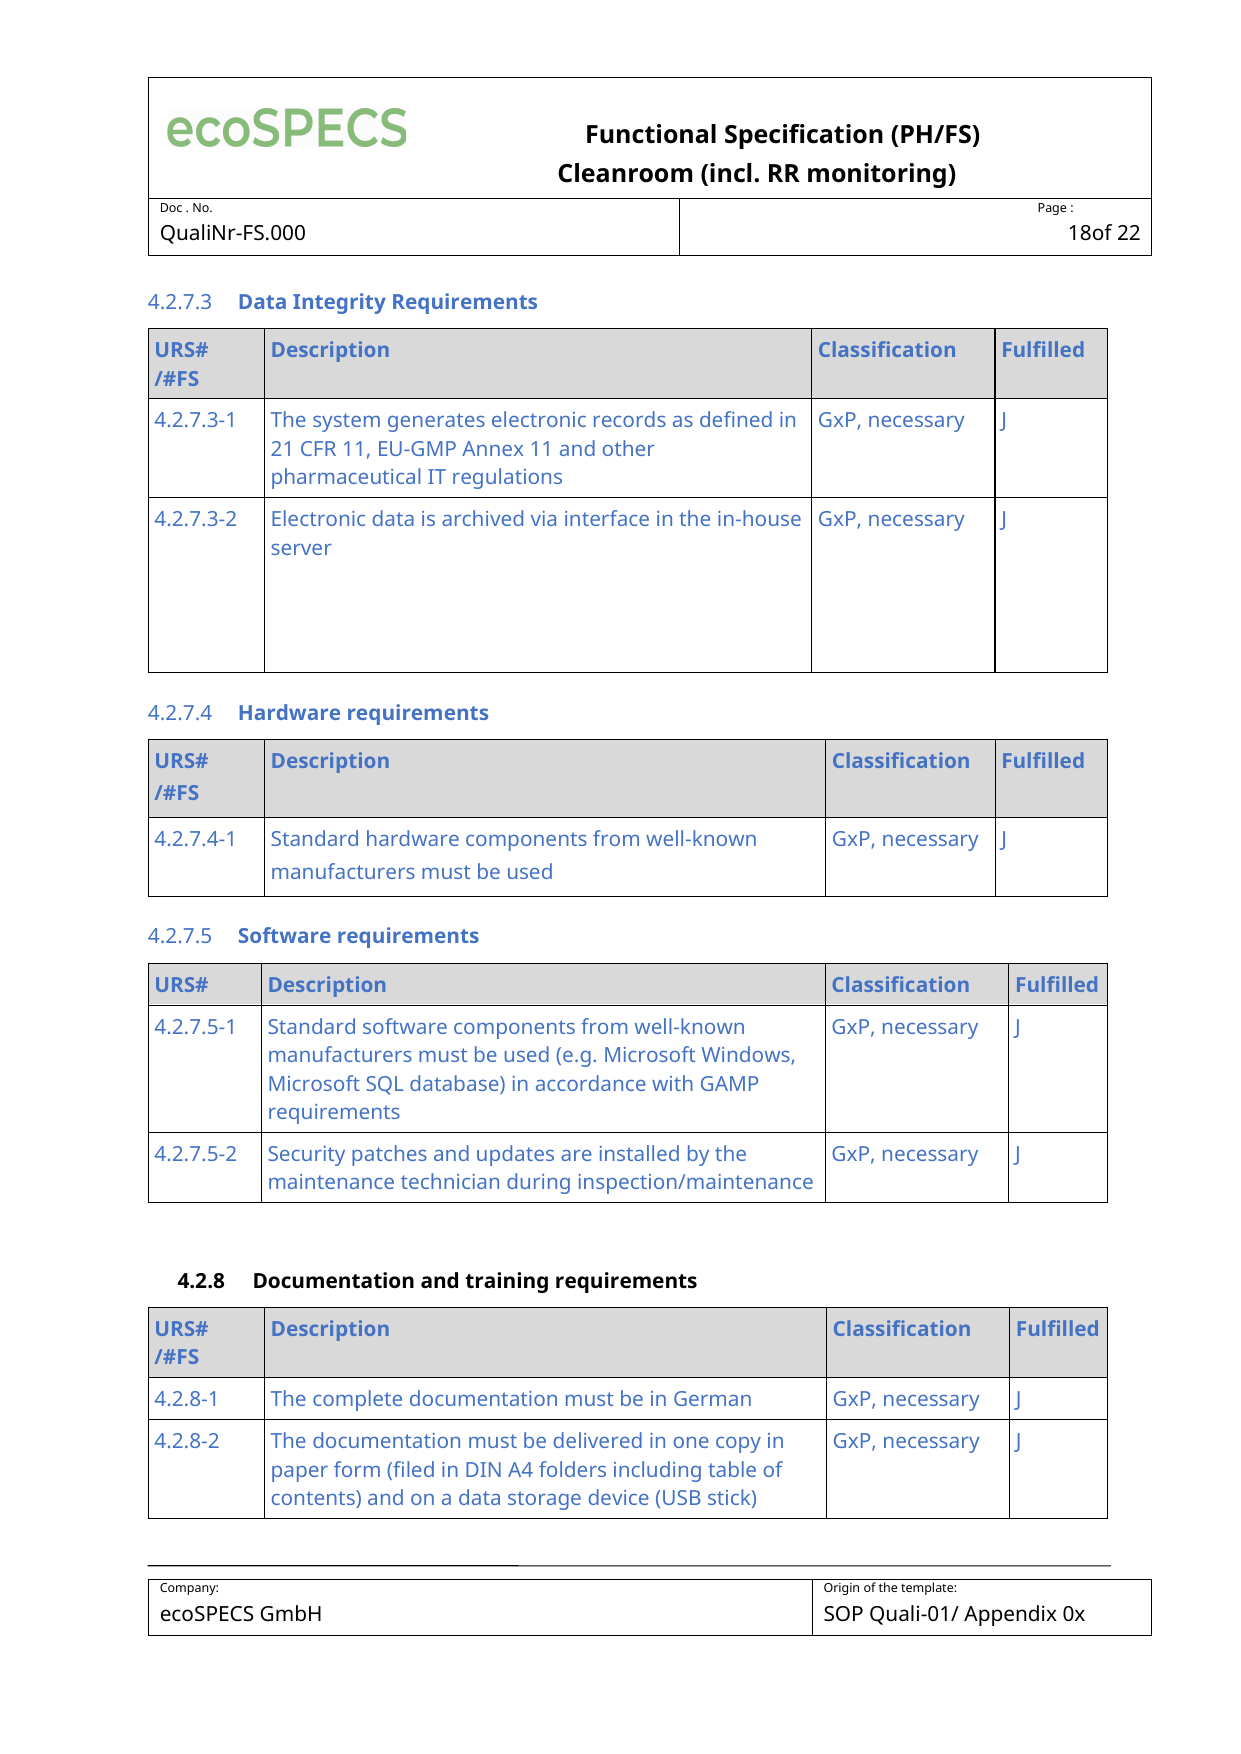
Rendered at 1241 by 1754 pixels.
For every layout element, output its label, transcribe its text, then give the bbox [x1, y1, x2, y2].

table_header Classification [826, 964, 1008, 1004]
table_header Description [262, 964, 825, 1004]
picture [167, 108, 407, 147]
table_header Description [265, 740, 825, 817]
table_header Classification [826, 740, 995, 817]
table_cell GxP, necessary [826, 1133, 1008, 1202]
table_cell 4.2.7.4-1 [149, 818, 264, 896]
table_cell 4.2.7.3-1 [149, 399, 264, 497]
table_cell Standard software components from well-known manufacturers must be used (e.g. Microsoft Windows, Microsoft SQL database) in accordance with GAMP requirements [262, 1006, 825, 1132]
subtitle Data Integrity Requirements [148, 287, 1107, 315]
table_header URS# /#FS [149, 740, 264, 817]
subtitle Software requirements [148, 922, 1107, 950]
table_cell J [996, 818, 1107, 896]
table_cell J [1009, 1133, 1107, 1202]
subtitle Documentation and training requirements [177, 1266, 1107, 1294]
table_header Description [265, 329, 811, 398]
table_header Classification [812, 329, 994, 398]
table_cell 4.2.7.3-2 [149, 498, 264, 672]
table_header URS# [149, 964, 261, 1004]
table_header Fulfilled [1010, 1308, 1107, 1377]
table_cell The documentation must be delivered in one copy in paper form (filed in DIN A4 folders including table of contents) and on a data storage device (USB stick) [265, 1420, 826, 1518]
table_cell GxP, necessary [826, 818, 995, 896]
table_cell The system generates electronic records as defined in 21 CFR 11, EU-GMP Annex 11 and other pharmaceutical IT regulations [265, 399, 811, 497]
table_header Fulfilled [1009, 964, 1107, 1004]
subtitle Hardware requirements [148, 698, 1107, 726]
table_cell GxP, necessary [826, 1006, 1008, 1132]
table_cell J [1010, 1420, 1107, 1518]
table_cell Security patches and updates are installed by the maintenance technician during inspection/maintenance [262, 1133, 825, 1202]
table_header Fulfilled [996, 329, 1107, 398]
table_cell 4.2.7.5-1 [149, 1006, 261, 1132]
table_header Description [265, 1308, 826, 1377]
table_cell J [996, 498, 1107, 672]
table_header Fulfilled [996, 740, 1107, 817]
table_cell GxP, necessary [827, 1420, 1009, 1518]
table_cell J [996, 399, 1107, 497]
table_cell GxP, necessary [827, 1378, 1009, 1419]
table_cell J [1010, 1378, 1107, 1419]
table_cell The complete documentation must be in German [265, 1378, 826, 1419]
table_cell GxP, necessary [812, 498, 994, 672]
table_cell 4.2.7.5-2 [149, 1133, 261, 1202]
table_cell J [1009, 1006, 1107, 1132]
table_header URS# /#FS [149, 1308, 264, 1377]
table_cell Standard hardware components from well-known manufacturers must be used [265, 818, 825, 896]
table_header Classification [827, 1308, 1009, 1377]
table_cell Electronic data is archived via interface in the in-house server [265, 498, 811, 672]
table_header URS# /#FS [149, 329, 264, 398]
table_cell GxP, necessary [812, 399, 994, 497]
table_cell 4.2.8-2 [149, 1420, 264, 1518]
table_cell 4.2.8-1 [149, 1378, 264, 1419]
